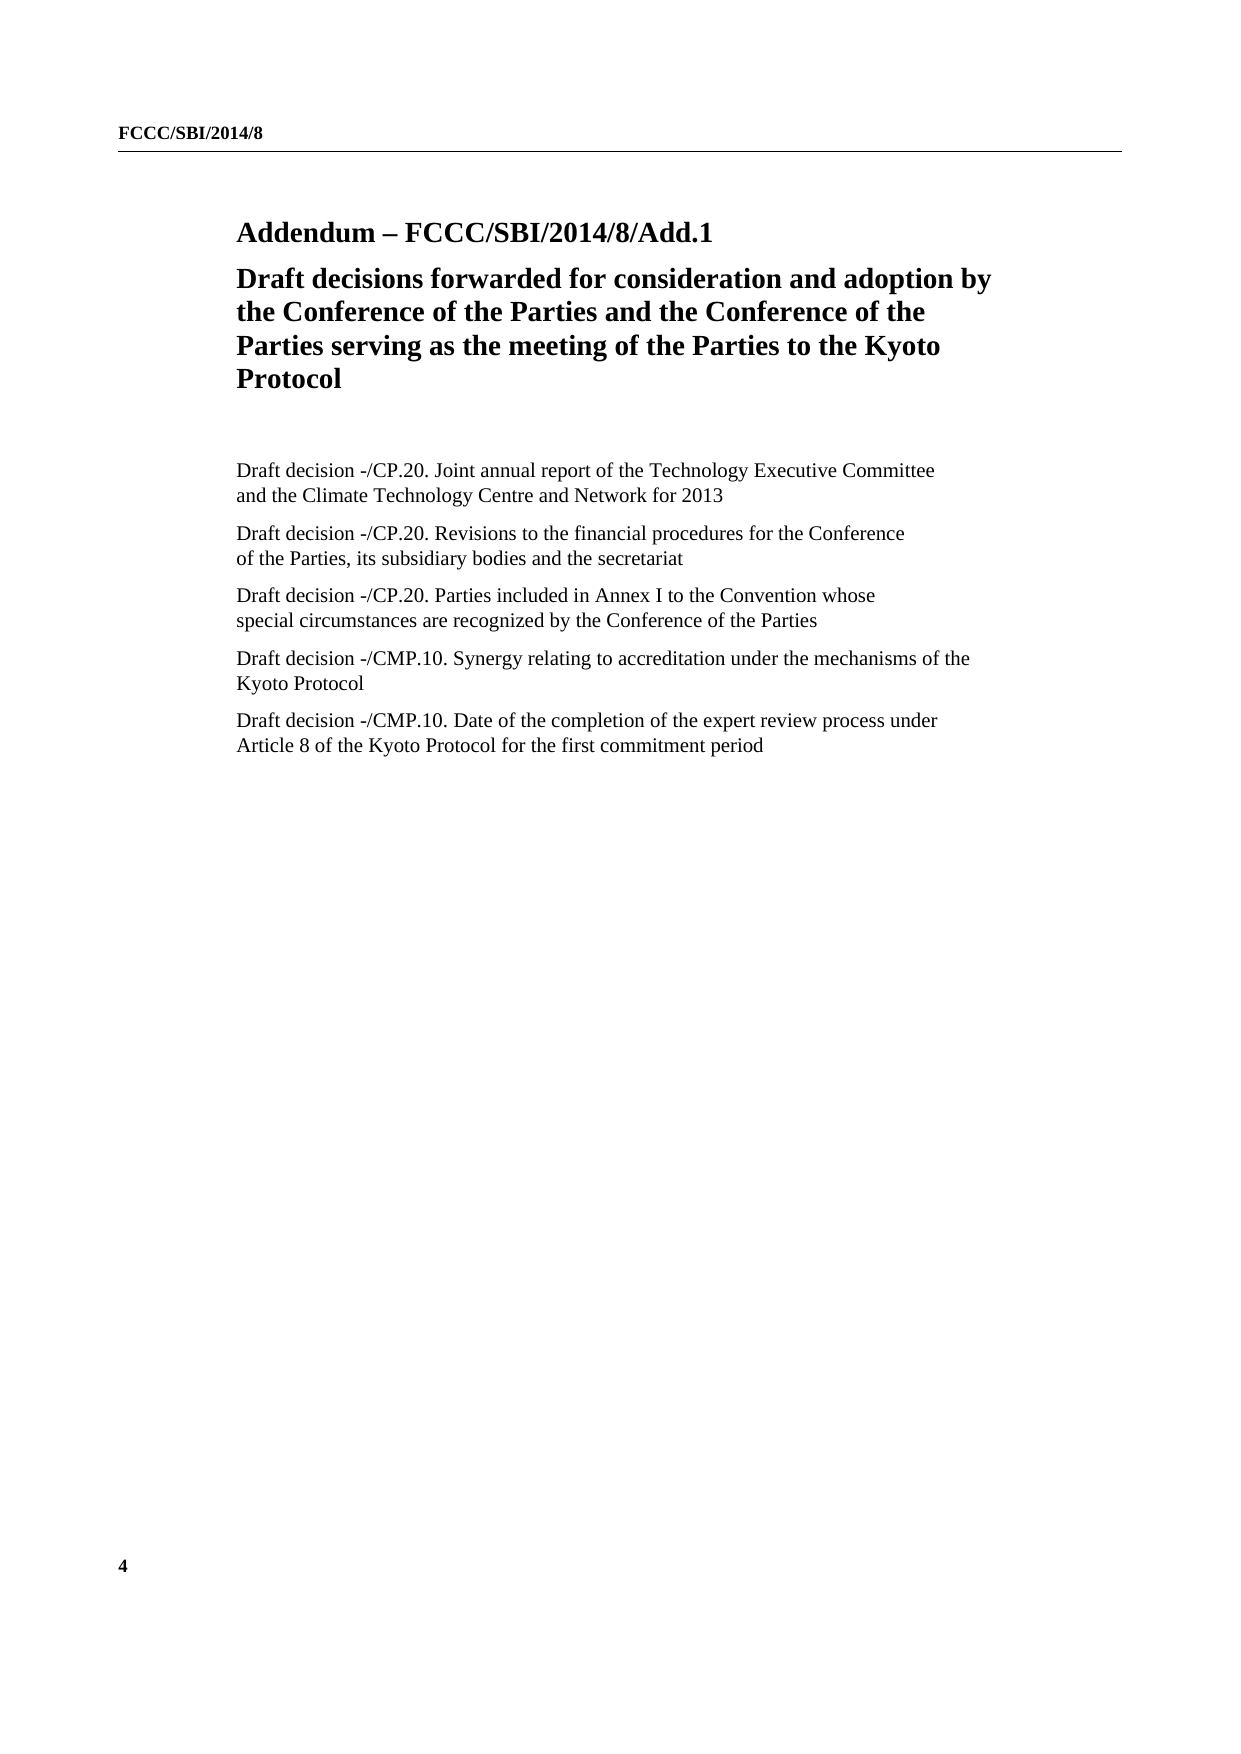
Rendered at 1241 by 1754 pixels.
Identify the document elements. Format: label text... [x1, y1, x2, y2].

text Draft decision -/CMP.10. Date of the completion of the expert review process under Article 8 of the Kyoto Protocol for the first commitment period [236, 707, 1122, 757]
text Draft decision -/CP.20. Joint annual report of the Technology Executive Committee and the Climate Technology Centre and Network for 2013 [118, 457, 1122, 507]
text Draft decision -/CP.20. Revisions to the financial procedures for the Conference of the Parties, its subsidiary bodies and the secretariat [118, 520, 1122, 570]
text Addendum – FCCC/SBI/2014/8/Add.1 [236, 215, 1003, 248]
text Draft decisions forwarded for consideration and adoption by the Conference of the Parties and the Conference of the Parties serving as the meeting of the Parties to the Kyoto Protocol [236, 261, 1003, 395]
text Draft decision -/CP.20. Parties included in Annex I to the Convention whose special circumstances are recognized by the Conference of the Parties [236, 582, 1122, 632]
text Draft decision -/CMP.10. Synergy relating to accreditation under the mechanisms of the Kyoto Protocol [236, 645, 1122, 695]
